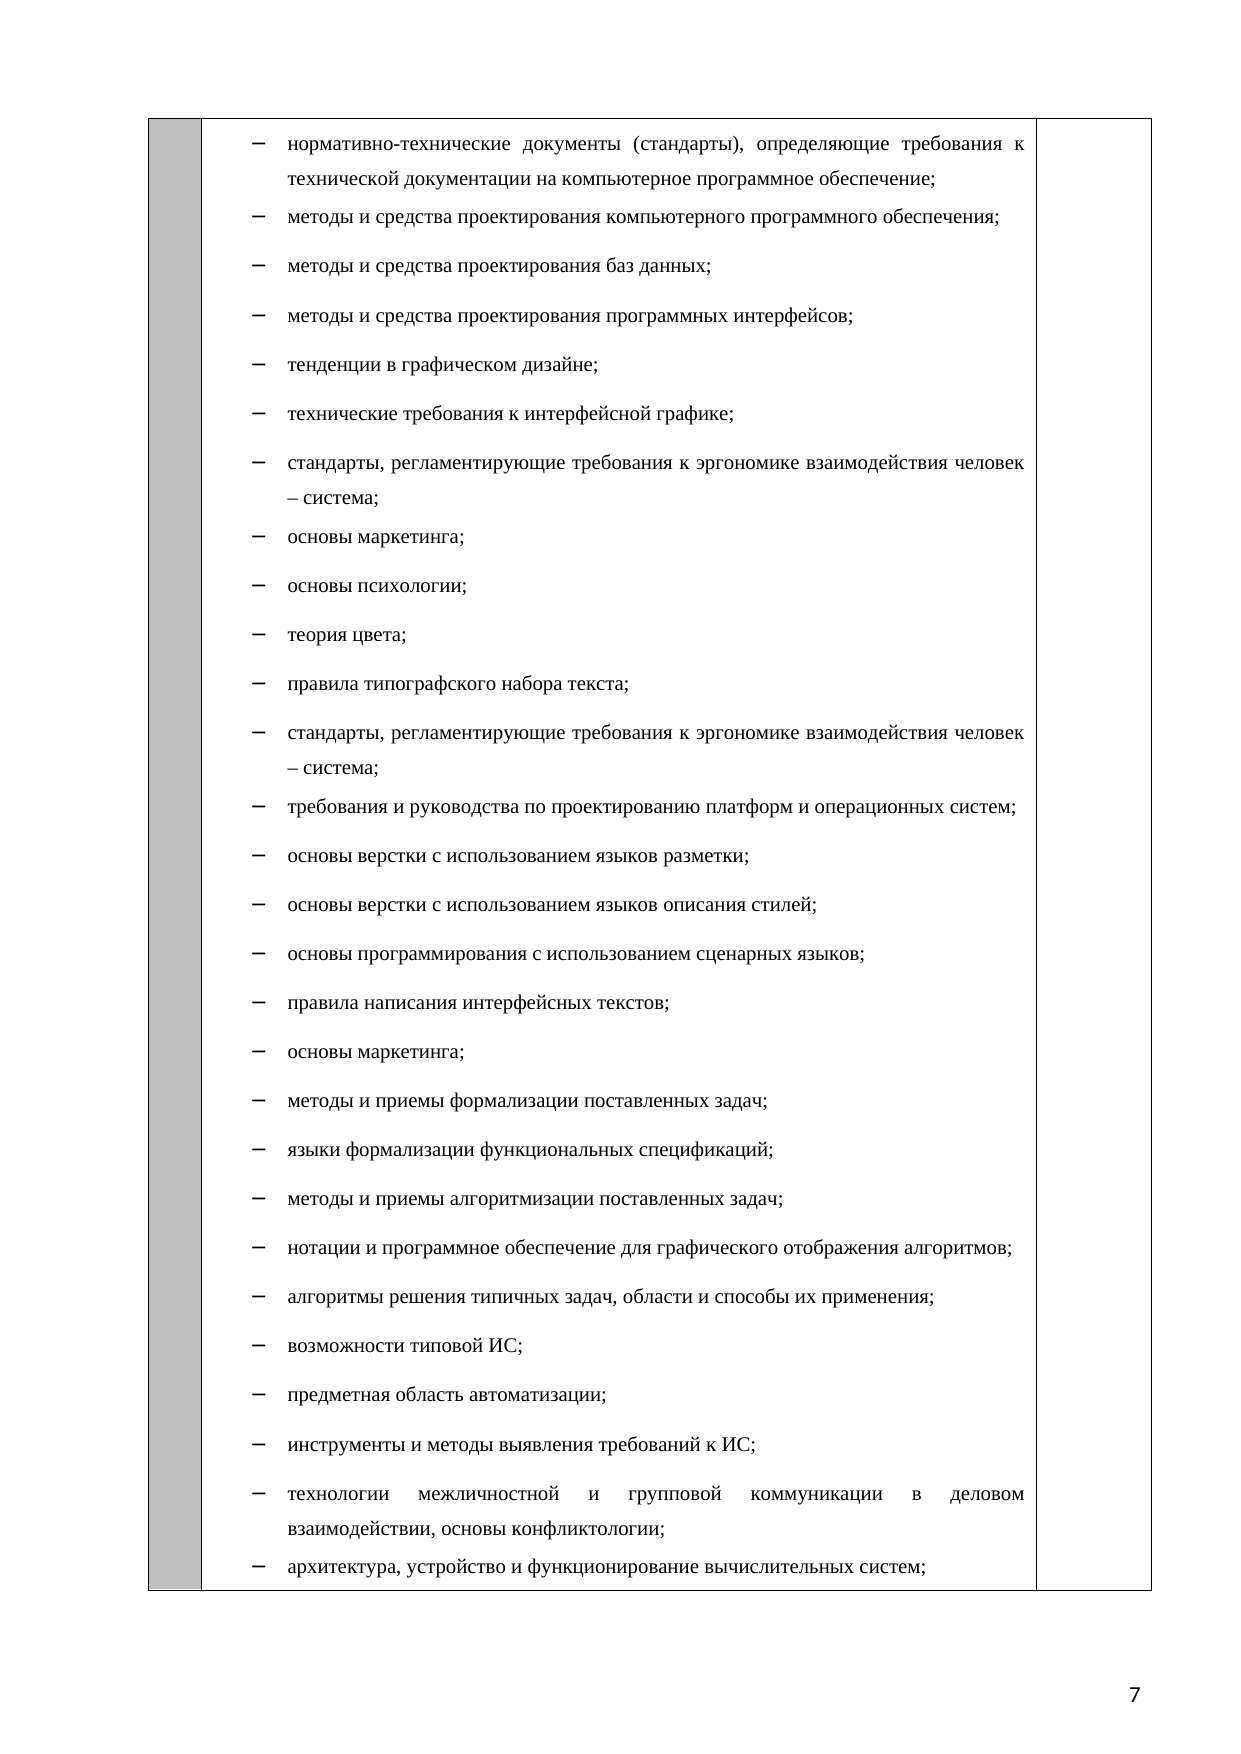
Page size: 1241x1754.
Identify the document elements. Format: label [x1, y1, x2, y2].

table_cell [1037, 119, 1151, 1589]
table_cell [202, 119, 1036, 1589]
